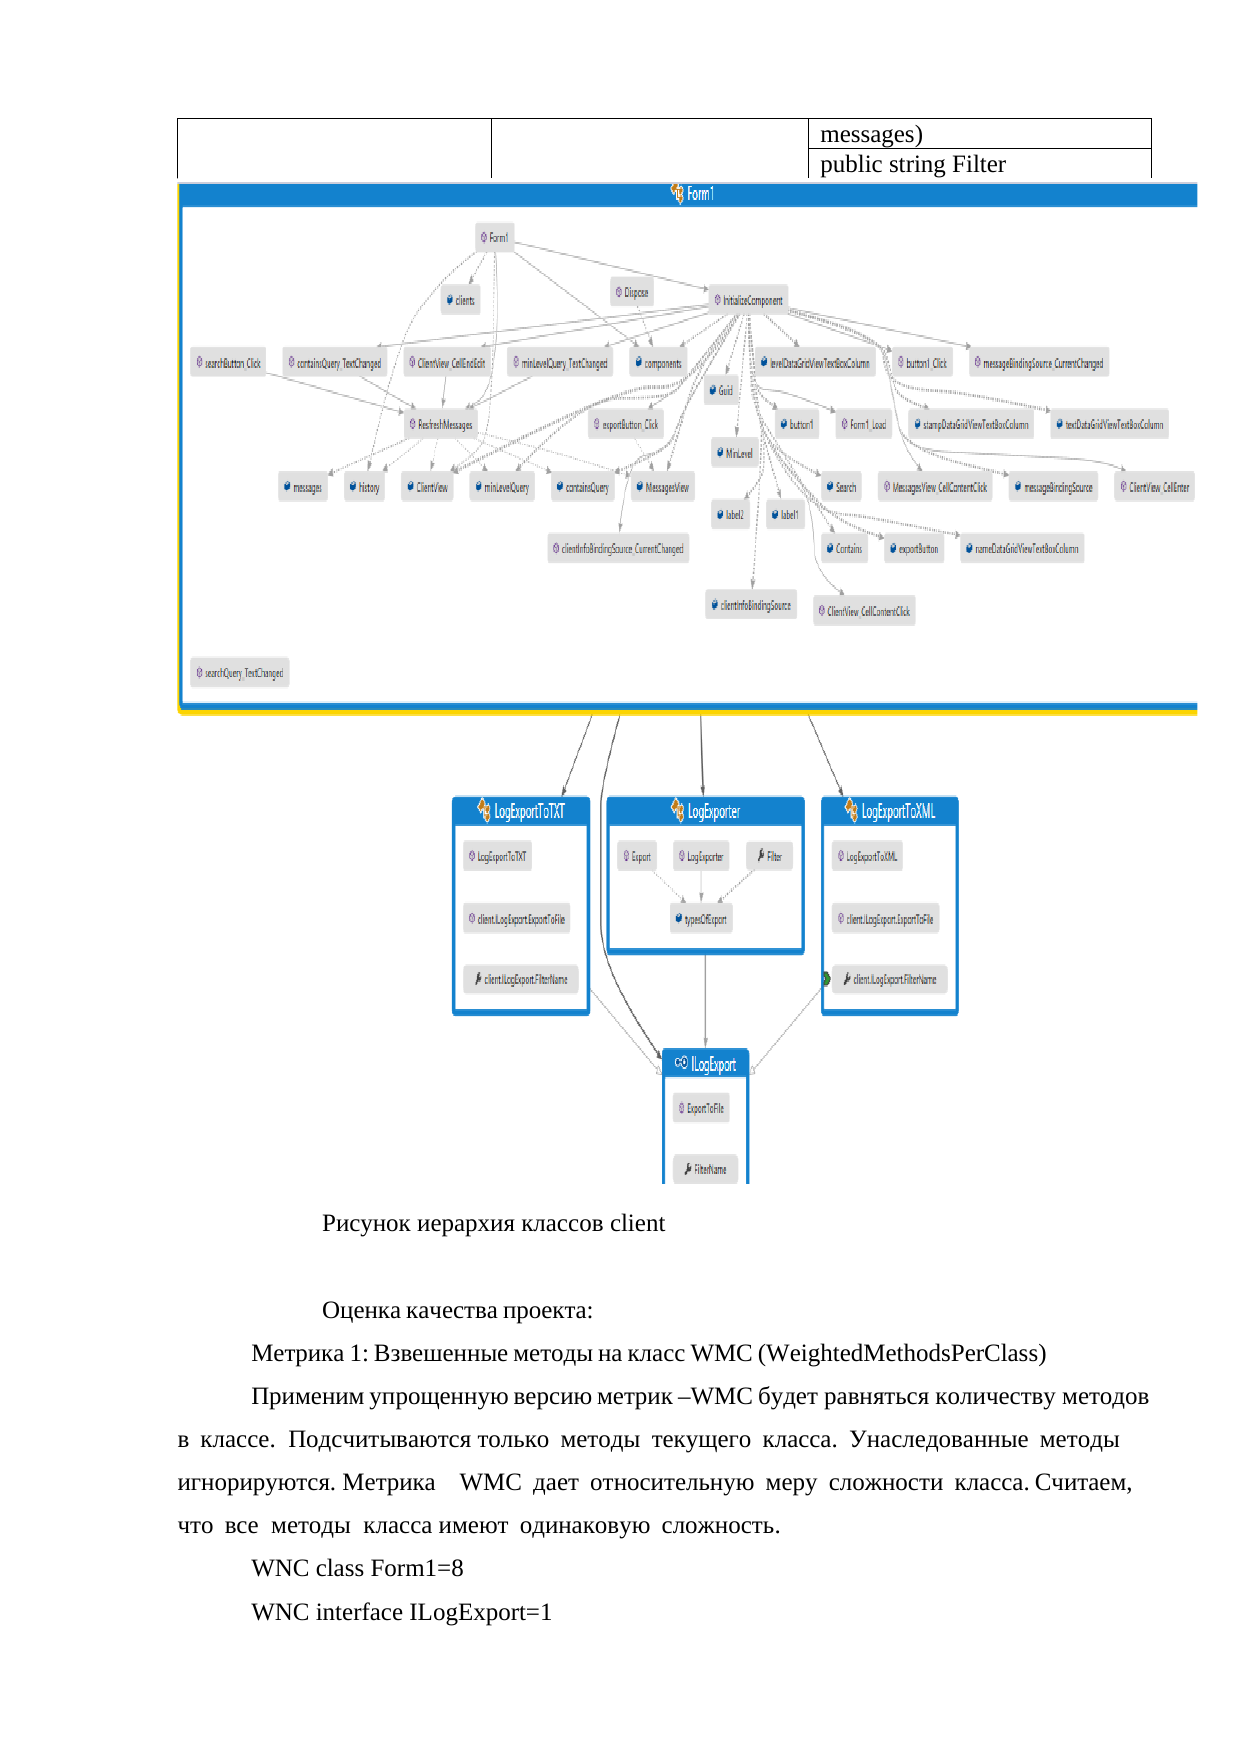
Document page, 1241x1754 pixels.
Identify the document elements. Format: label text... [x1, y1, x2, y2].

text Применим упрощенную версию метрик –WMC будет равняться количеству методов в классе. Подсчитываются только методы текущего класса. Унаследованные методы игнорируются. Метрика WMC дает относительную меру сложности класса. Считаем, что все методы класса имеют одинаковую сложность. [177, 1381, 1152, 1539]
text WNC interface ILogExport=1 [177, 1597, 1152, 1625]
text Метрика 1: Взвешенные методы на класс WMC (WeightedMethodsPerClass) [177, 1338, 1152, 1367]
text Рисунок иерархия классов client [248, 1208, 1152, 1237]
table_cell public string Filter [809, 149, 1151, 178]
picture [177, 178, 1198, 1184]
text WNC class Form1=8 [177, 1553, 1152, 1582]
text Оценка качества проекта: [248, 1295, 1152, 1323]
table_cell public void Export(string path, int index, IEnumerable<Message> messages) [809, 119, 1151, 148]
